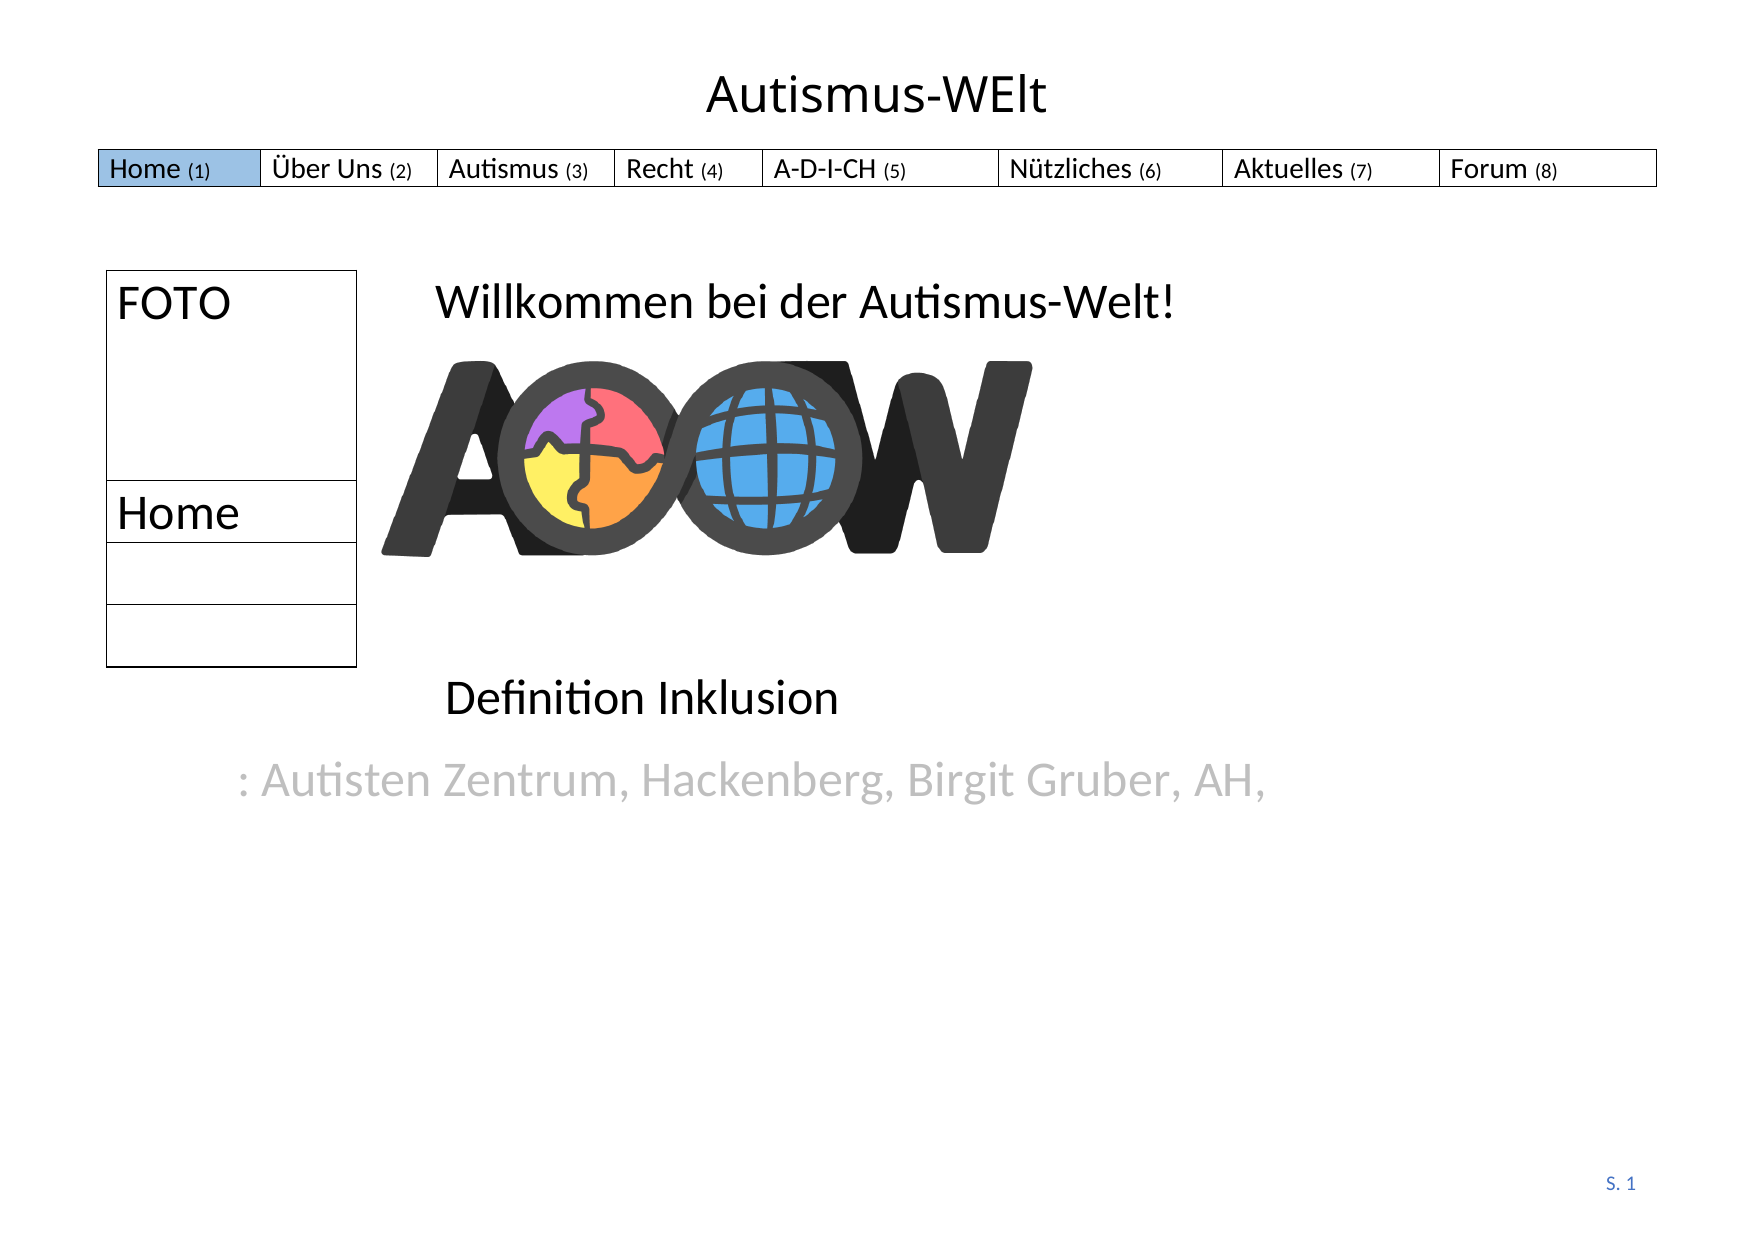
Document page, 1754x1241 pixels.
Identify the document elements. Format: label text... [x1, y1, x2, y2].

table_cell [107, 605, 356, 666]
table_header FOTO [107, 271, 356, 480]
text Definition Inklusion [118, 666, 1636, 727]
table_header Aktuelles (7) [1223, 150, 1439, 186]
picture [371, 352, 1041, 565]
table_header Home (1) [99, 150, 260, 186]
table_cell [107, 543, 356, 604]
text : Autisten Zentrum, Hackenberg, Birgit Gruber, AH, [118, 748, 1636, 839]
table_cell Home [107, 481, 356, 542]
text Autismus-WElt [118, 59, 1636, 127]
table_header Autismus (3) [438, 150, 614, 186]
table_header Forum (8) [1440, 150, 1656, 186]
table_header Recht (4) [615, 150, 762, 186]
table_header Über Uns (2) [261, 150, 437, 186]
text Willkommen bei der Autismus-Welt! [357, 269, 1636, 331]
table_header Nützliches (6) [999, 150, 1222, 186]
table_header A-D-I-CH (5) [763, 150, 998, 186]
